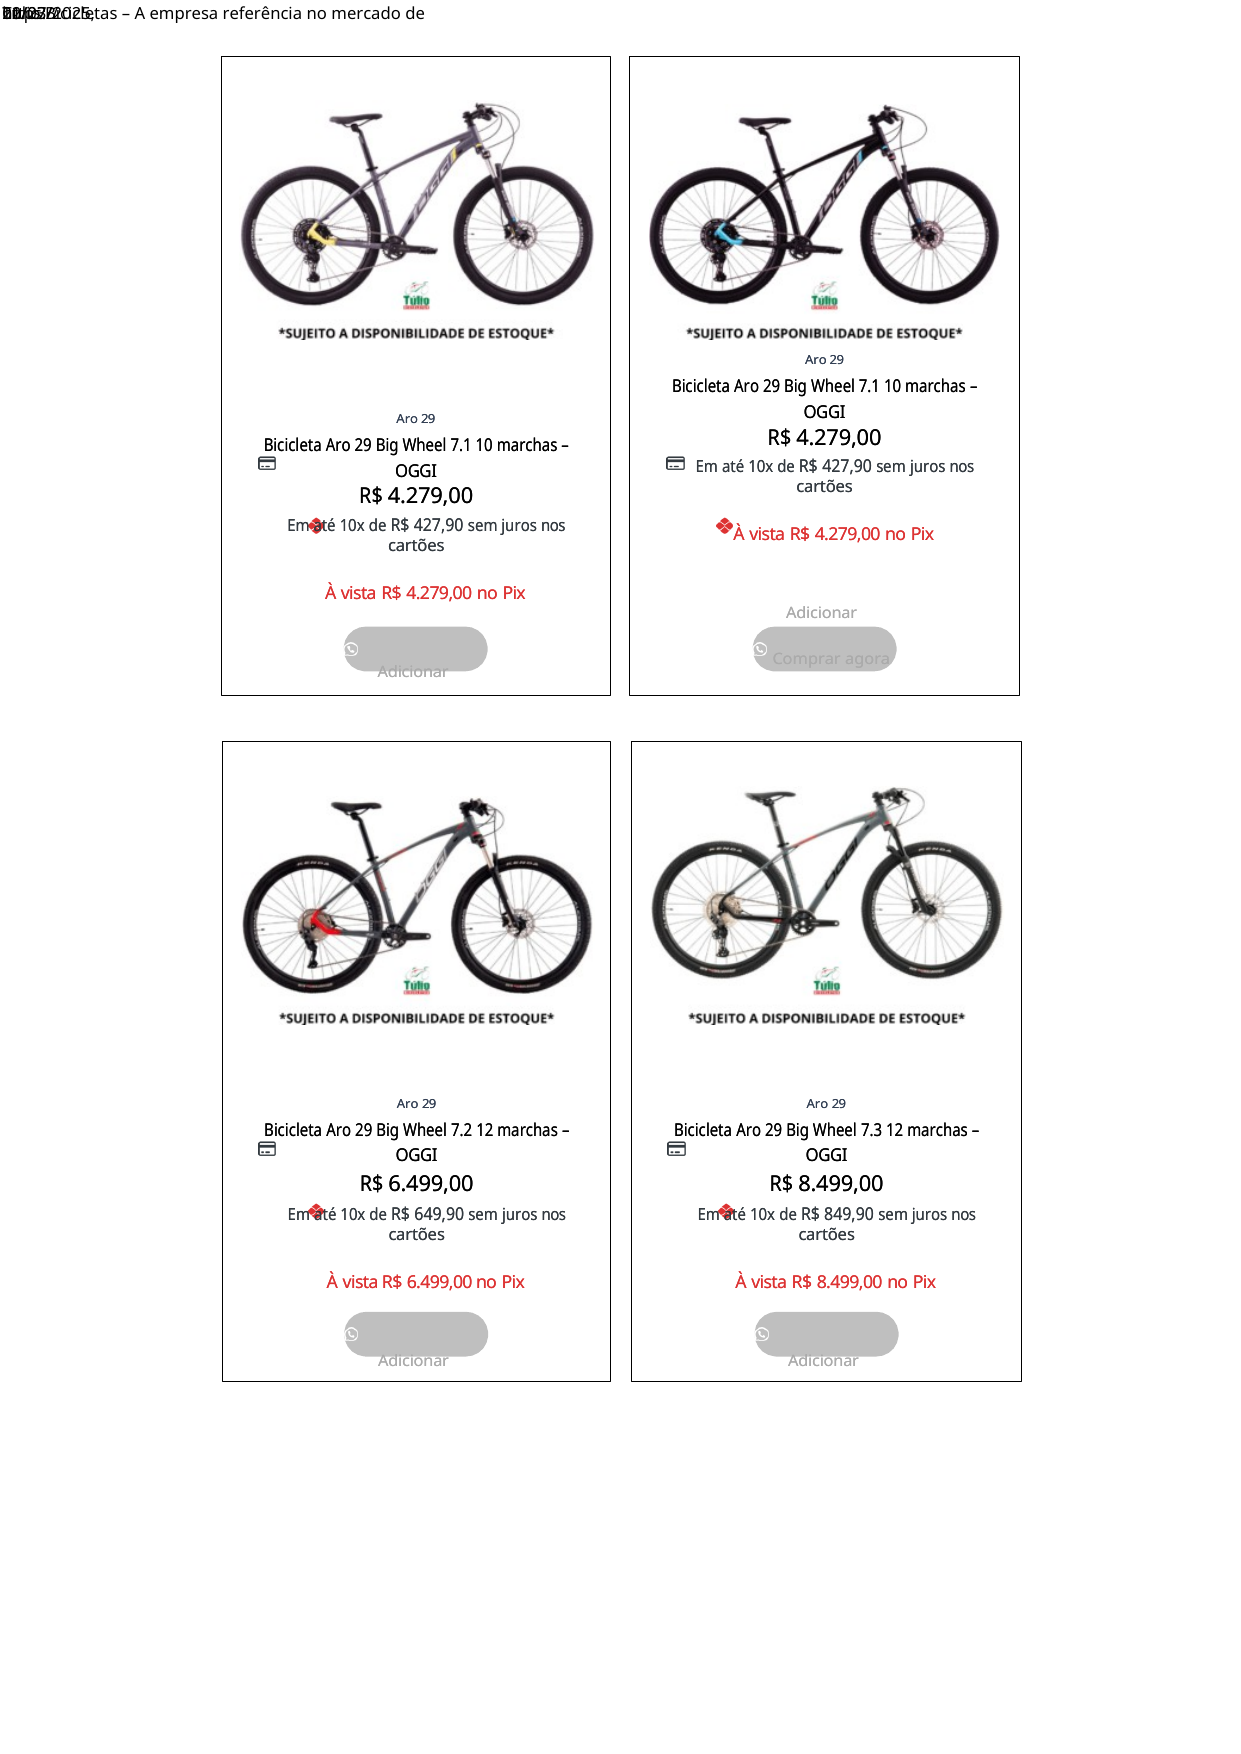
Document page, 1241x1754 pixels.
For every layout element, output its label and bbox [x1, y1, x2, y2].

picture [666, 456, 685, 470]
picture [241, 796, 595, 1025]
picture [308, 1203, 324, 1219]
picture [308, 517, 324, 534]
picture [754, 1327, 769, 1341]
picture [239, 100, 595, 340]
picture [667, 1141, 686, 1156]
picture [344, 1327, 358, 1341]
picture [258, 456, 276, 470]
picture [752, 642, 767, 656]
picture [343, 642, 358, 656]
picture [258, 1141, 276, 1156]
picture [649, 104, 1000, 340]
picture [650, 786, 1005, 1025]
picture [718, 1203, 734, 1219]
picture [716, 517, 733, 534]
